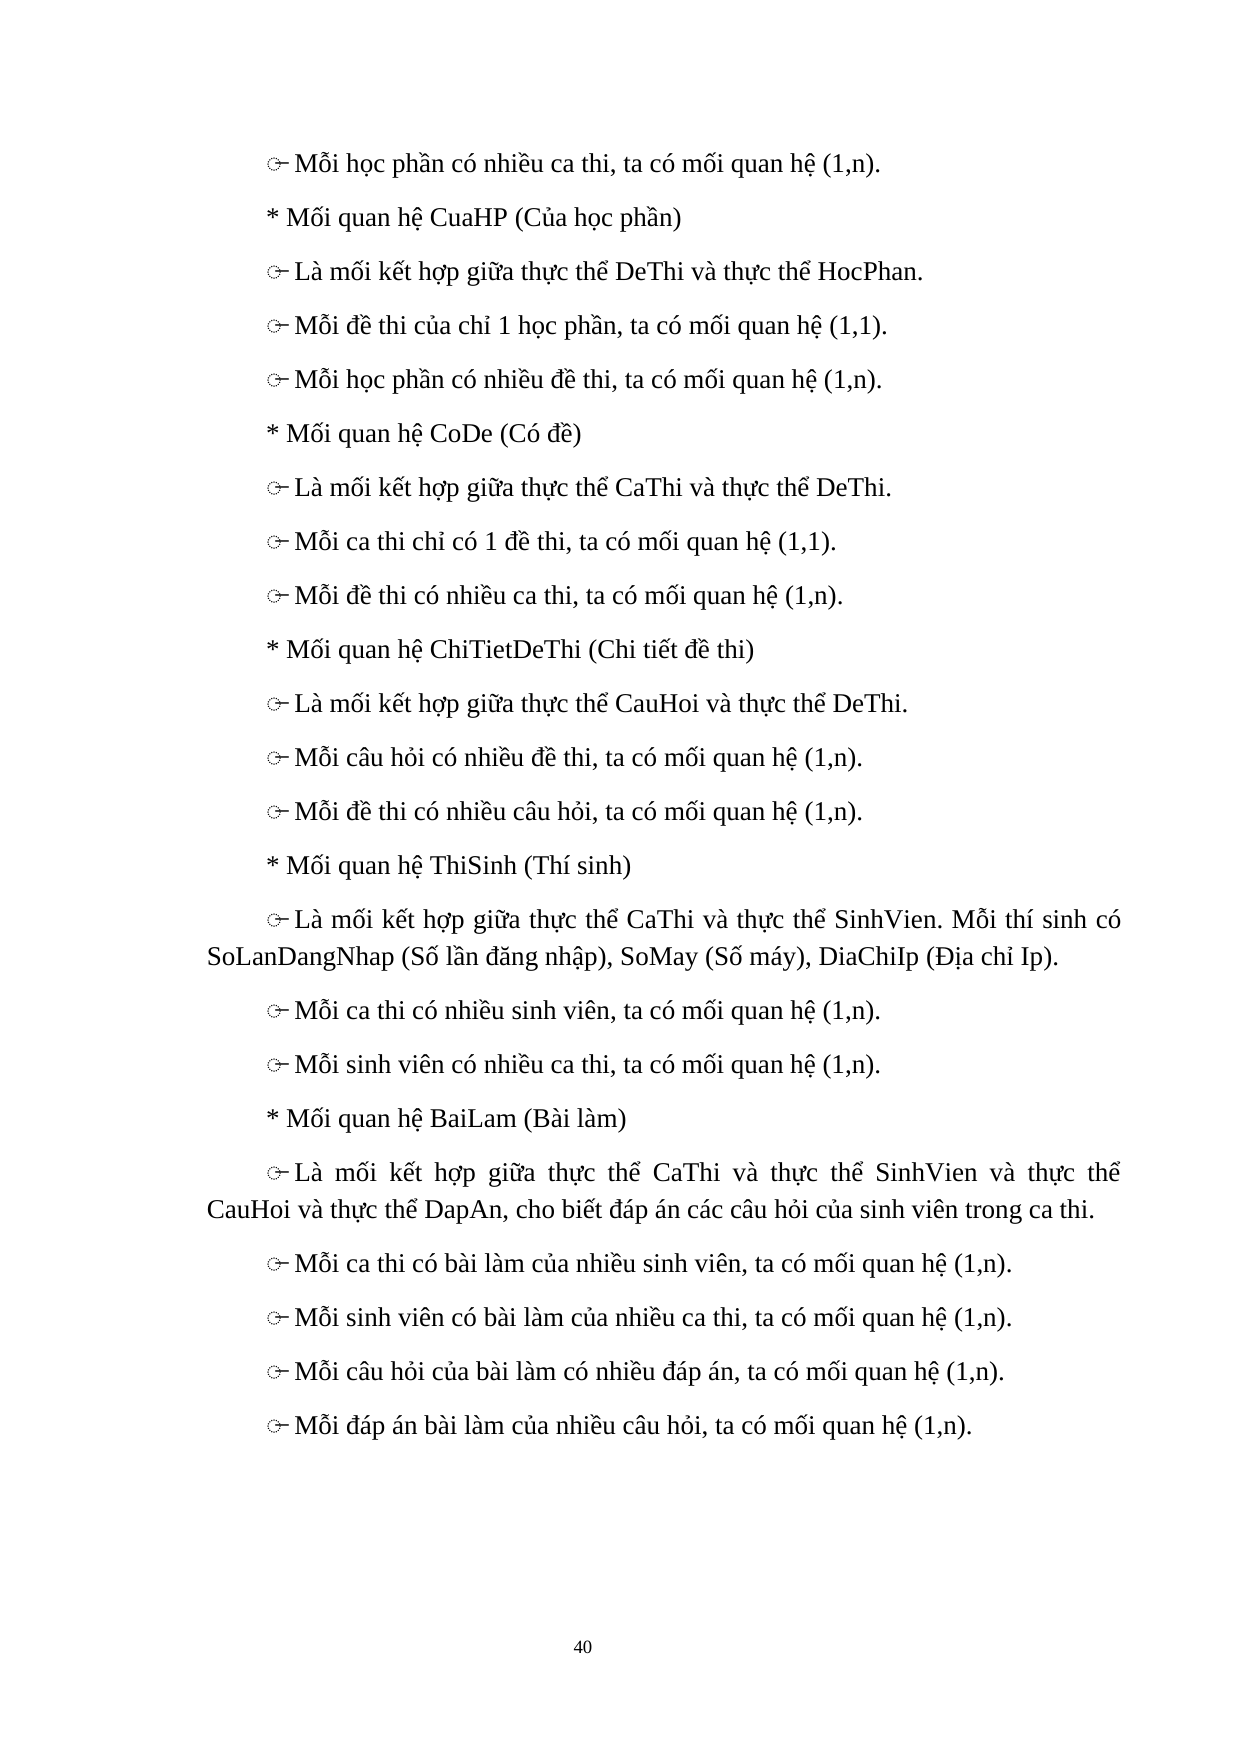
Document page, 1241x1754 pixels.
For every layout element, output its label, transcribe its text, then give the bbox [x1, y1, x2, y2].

list Mỗi đáp án bài làm của nhiều câu hỏi, ta có mối quan hệ (1,n). [207, 1409, 1122, 1440]
list Mỗi đề thi có nhiều câu hỏi, ta có mối quan hệ (1,n). [207, 795, 1122, 826]
text * Mối quan hệ CoDe (Có đề) [266, 417, 1122, 448]
list Mỗi học phần có nhiều ca thi, ta có mối quan hệ (1,n). [207, 148, 1122, 179]
list Là mối kết hợp giữa thực thể CaThi và thực thể SinhVien và thực thể CauHoi và thực thể DapAn, cho biết đáp án các câu hỏi của sinh viên trong ca thi. [207, 1156, 1122, 1224]
list Mỗi câu hỏi có nhiều đề thi, ta có mối quan hệ (1,n). [207, 741, 1122, 772]
list Mỗi sinh viên có nhiều ca thi, ta có mối quan hệ (1,n). [207, 1048, 1122, 1079]
list Mỗi ca thi có bài làm của nhiều sinh viên, ta có mối quan hệ (1,n). [207, 1247, 1122, 1278]
list Mỗi câu hỏi của bài làm có nhiều đáp án, ta có mối quan hệ (1,n). [207, 1355, 1122, 1386]
list Là mối kết hợp giữa thực thể CauHoi và thực thể DeThi. [207, 687, 1122, 718]
text * Mối quan hệ ChiTietDeThi (Chi tiết đề thi) [266, 633, 1122, 664]
list Mỗi ca thi chỉ có 1 đề thi, ta có mối quan hệ (1,1). [207, 525, 1122, 556]
list Mỗi đề thi của chỉ 1 học phần, ta có mối quan hệ (1,1). [207, 309, 1122, 341]
text * Mối quan hệ ThiSinh (Thí sinh) [266, 849, 1122, 880]
list Là mối kết hợp giữa thực thể DeThi và thực thể HocPhan. [207, 256, 1122, 287]
list Là mối kết hợp giữa thực thể CaThi và thực thể SinhVien. Mỗi thí sinh có SoLanDangNhap (Số lần đăng nhập), SoMay (Số máy), DiaChiIp (Địa chỉ Ip). [207, 903, 1122, 971]
text * Mối quan hệ BaiLam (Bài làm) [266, 1102, 1122, 1133]
list Là mối kết hợp giữa thực thể CaThi và thực thể DeThi. [207, 471, 1122, 502]
text * Mối quan hệ CuaHP (Của học phần) [266, 202, 1122, 233]
list Mỗi ca thi có nhiều sinh viên, ta có mối quan hệ (1,n). [207, 994, 1122, 1025]
list Mỗi học phần có nhiều đề thi, ta có mối quan hệ (1,n). [207, 363, 1122, 394]
list Mỗi sinh viên có bài làm của nhiều ca thi, ta có mối quan hệ (1,n). [207, 1301, 1122, 1332]
list Mỗi đề thi có nhiều ca thi, ta có mối quan hệ (1,n). [207, 579, 1122, 610]
